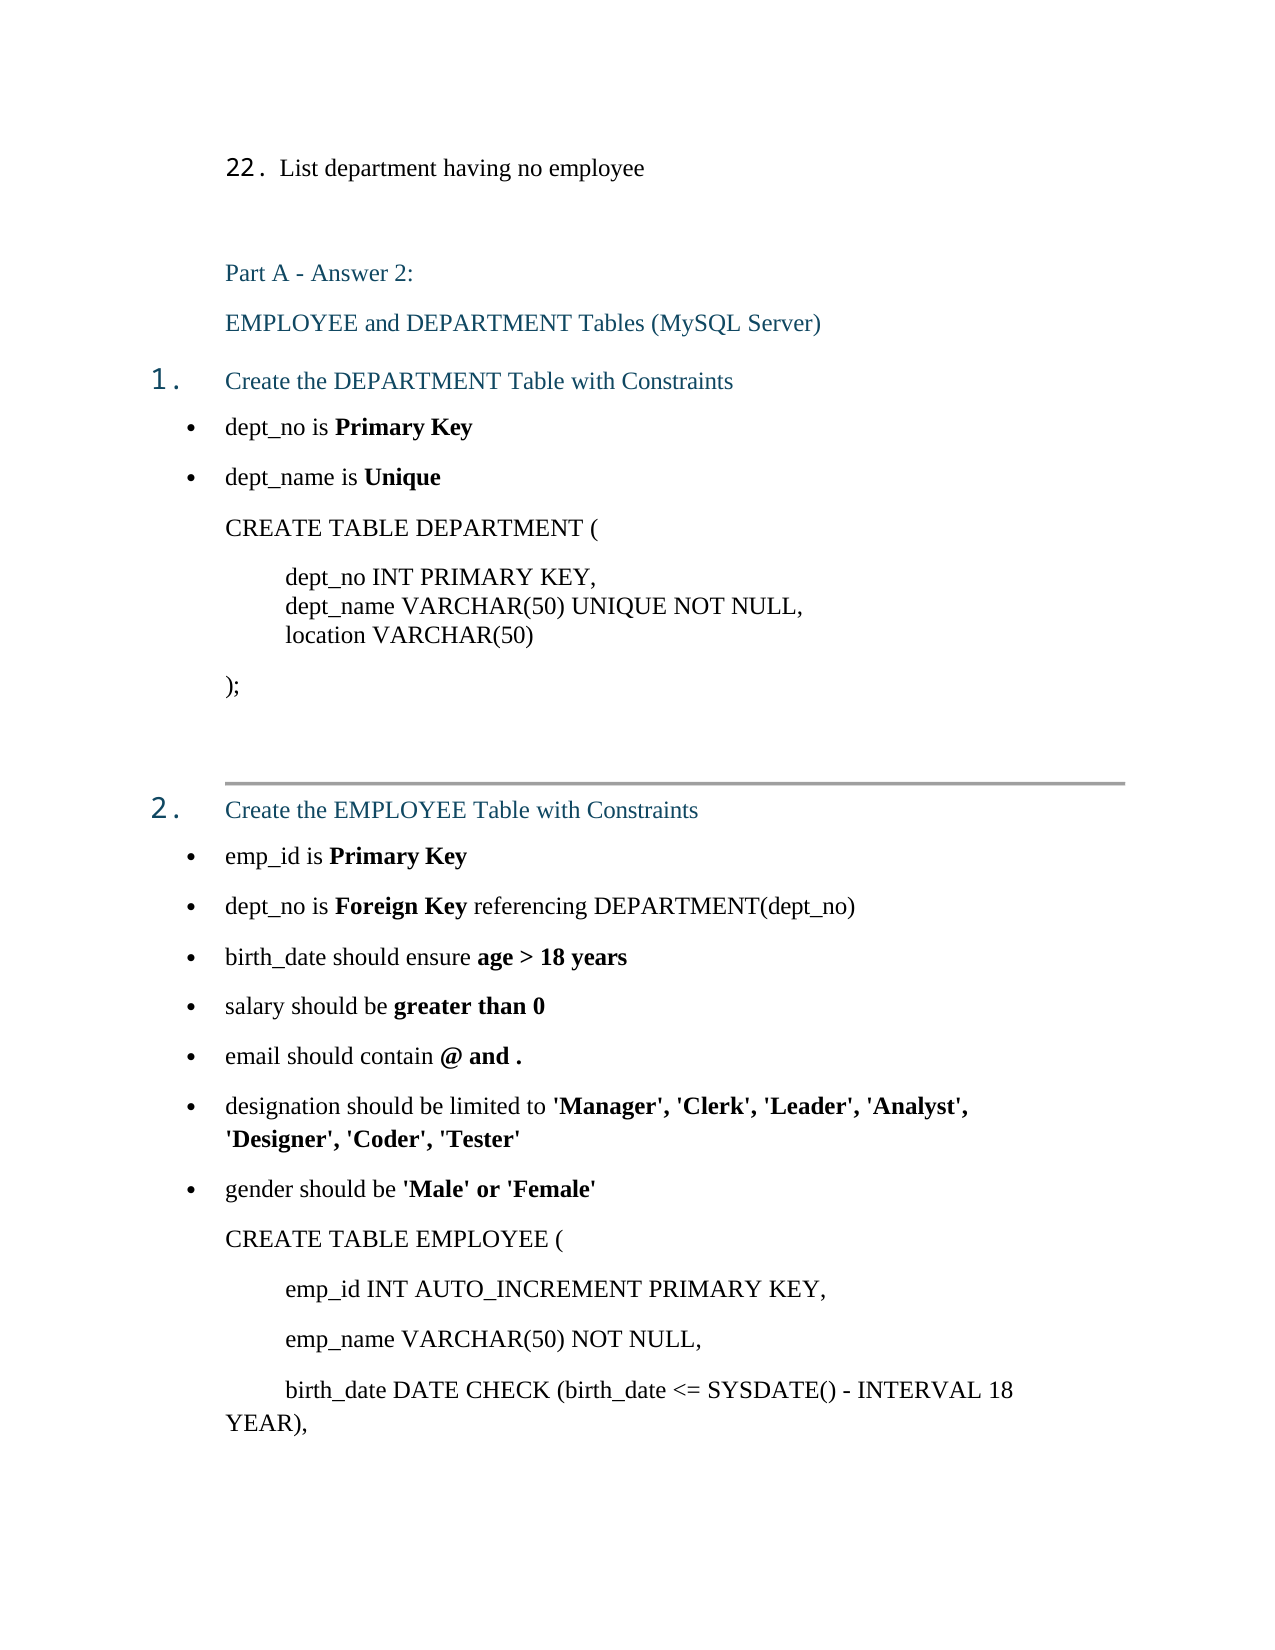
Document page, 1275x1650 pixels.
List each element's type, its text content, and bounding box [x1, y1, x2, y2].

subtitle Create the DEPARTMENT Table with Constraints [150, 358, 1162, 398]
text CREATE TABLE EMPLOYEE ( [225, 1224, 1162, 1253]
subtitle Part A - Answer 2: [225, 258, 1125, 287]
text dept_no INT PRIMARY KEY, [285, 562, 1162, 591]
text emp_id INT AUTO_INCREMENT PRIMARY KEY, emp_name VARCHAR(50) NOT NULL, [285, 1274, 924, 1353]
subtitle EMPLOYEE and DEPARTMENT Tables (MySQL Server) [225, 308, 1125, 337]
text dept_name VARCHAR(50) UNIQUE NOT NULL, [285, 591, 1162, 620]
text ); [225, 670, 1162, 699]
text CREATE TABLE DEPARTMENT ( [225, 513, 1162, 541]
list List department having no employee [225, 150, 1162, 184]
list dept_no is Primary Key [187, 412, 1162, 441]
list gender should be 'Male' or 'Female' [187, 1174, 1162, 1202]
list salary should be greater than 0 [187, 991, 1162, 1020]
subtitle Create the EMPLOYEE Table with Constraints [150, 787, 1162, 827]
text birth_date DATE CHECK (birth_date <= SYSDATE() - INTERVAL 18 YEAR), [225, 1375, 1083, 1437]
list dept_name is Unique [187, 462, 1162, 491]
text location VARCHAR(50) [285, 620, 1162, 649]
list emp_id is Primary Key [187, 841, 1162, 870]
list birth_date should ensure age > 18 years [187, 942, 1162, 970]
list designation should be limited to 'Manager', 'Clerk', 'Leader', 'Analyst', 'Designer', 'Coder', 'Tester' [187, 1091, 1006, 1153]
list dept_no is Foreign Key referencing DEPARTMENT(dept_no) [187, 891, 1162, 920]
list email should contain @ and . [187, 1041, 1162, 1070]
